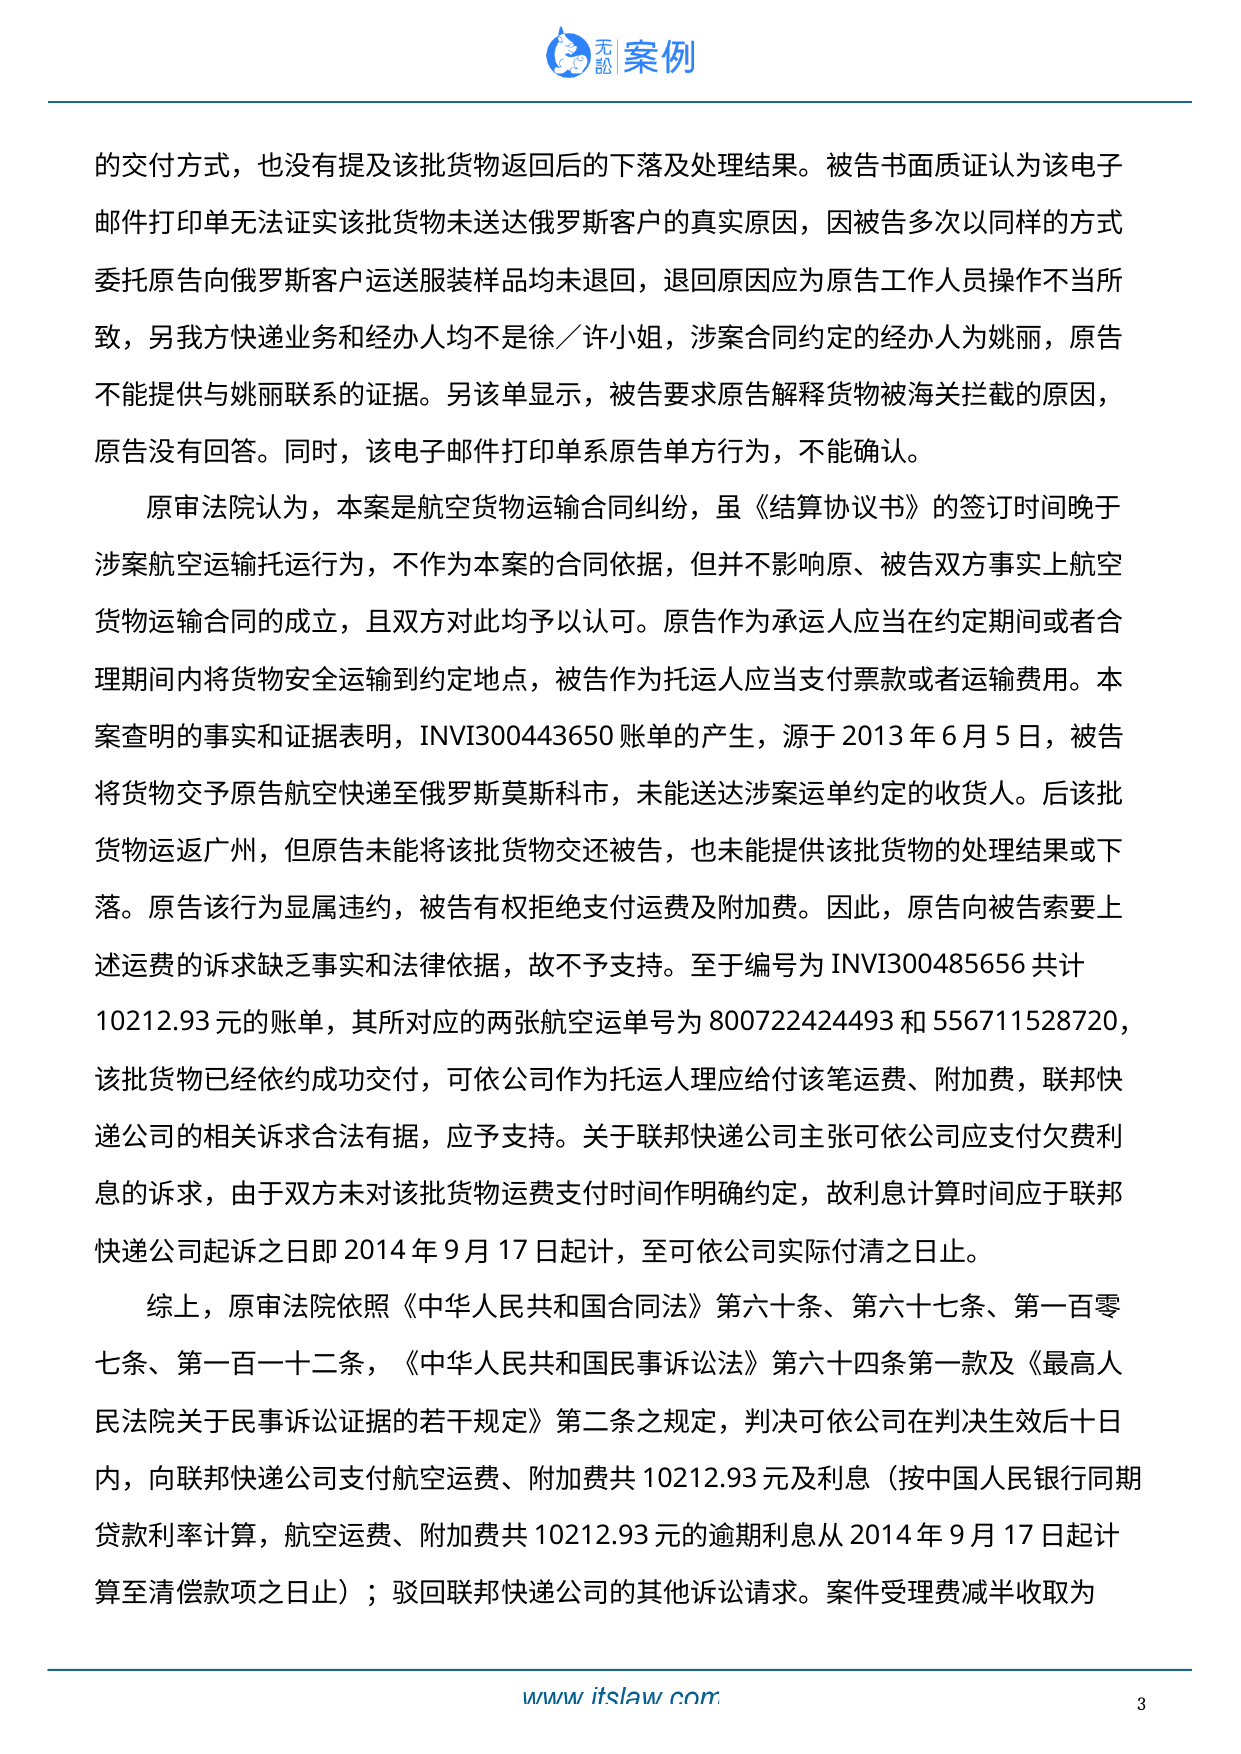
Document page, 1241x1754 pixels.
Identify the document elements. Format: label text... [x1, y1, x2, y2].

picture [523, 1687, 720, 1704]
picture [546, 26, 694, 78]
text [94, 85, 1146, 472]
text 原审法院认为，本案是航空货物运输合同纠纷，虽《结算协议书》的签订时间晚于涉案航空运输托运行为，不作为本案的合同依据，但并不影响原、被告双方事实上航空货物运输合同的成立，且双方对此均予以认可。原告作为承运人应当在约定期间或者合理期间内将货物安全运输到约定地点，被告作为托运人应当支付票款或者运输费用。本案查明的事实和证据表明，INVI300443650账单的产生，源于2013年6月5日，被告将货物交予原告航空快递至俄罗斯莫斯科市，未能送达涉案运单约定的收货人。后该批货物运返广州，但原告未能将该批货物交还被告，也未能提供该批货物的处理结果或下落。原告该行为显属违约，被告有权拒绝支付运费及附加费。因此，原告向被告索要上述运费的诉求缺乏事实和法律依据，故不予支持。至于编号为INVI300485656共计10212.93元的账单，其所对应的两张航空运单号为800722424493和556711528720，该批货物已经依约成功交付，可依公司作为托运人理应给付该笔运费、附加费，联邦快递公司的相关诉求合法有据，应予支持。关于联邦快递公司主张可依公司应支付欠费利息的诉求，由于双方未对该批货物运费支付时间作明确约定，故利息计算时间应于联邦快递公司起诉之日即2014年9月17日起计，至可依公司实际付清之日止。 [94, 484, 1146, 1271]
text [94, 1283, 1146, 1613]
